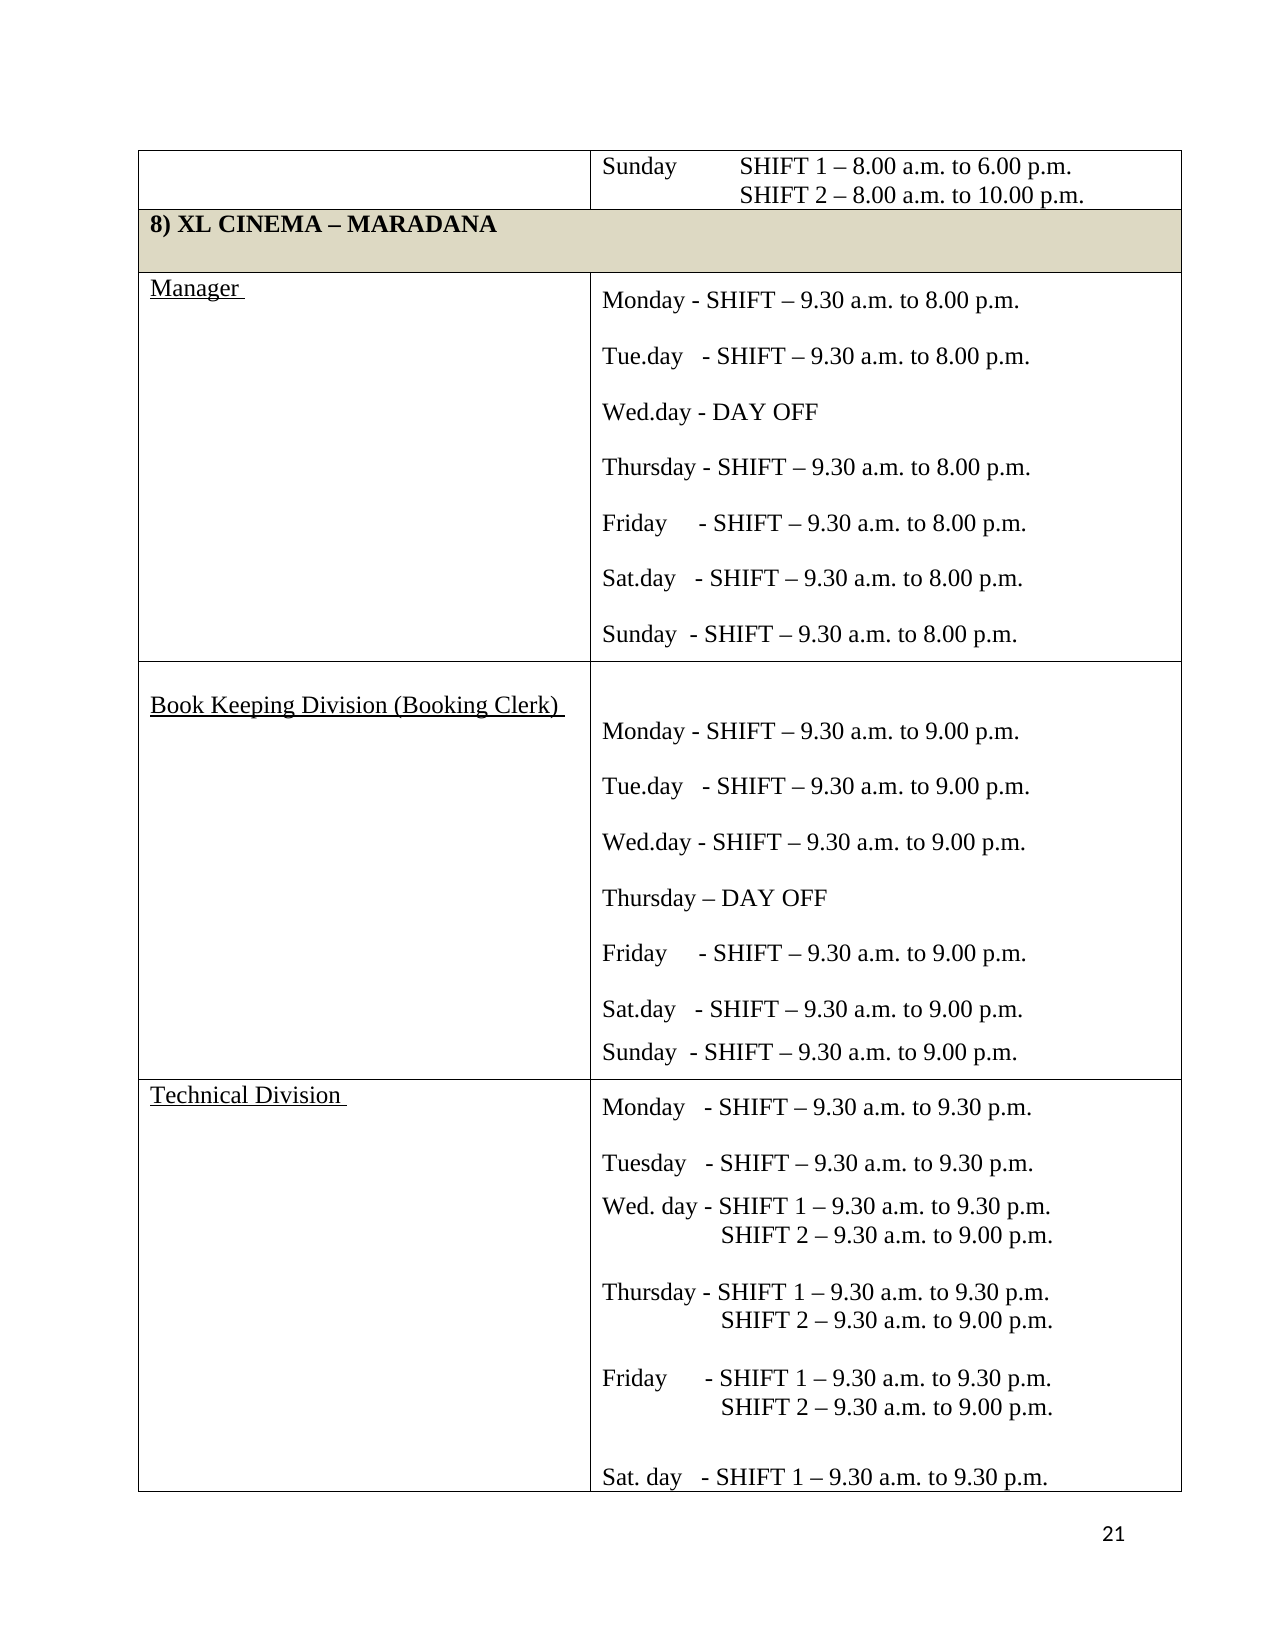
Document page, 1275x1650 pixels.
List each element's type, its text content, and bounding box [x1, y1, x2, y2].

table_cell Manager [139, 273, 590, 661]
table_cell Monday - SHIFT – 9.30 a.m. to 9.00 p.m. Tue.day - SHIFT – 9.30 a.m. to 9.00 p.m. Wed.day - SHIFT – 9.30 a.m. to 9.00 p.m. Thursday – DAY OFF Friday - SHIFT – 9.30 a.m. to 9.00 p.m. Sat.day - SHIFT – 9.30 a.m. to 9.00 p.m. Sunday - SHIFT – 9.30 a.m. to 9.00 p.m. [591, 662, 1181, 1079]
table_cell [591, 151, 1181, 208]
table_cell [591, 1080, 1181, 1491]
table_cell 8) XL CINEMA – MARADANA [139, 210, 1181, 272]
table_cell Technical Division [139, 1080, 590, 1491]
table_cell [139, 151, 590, 208]
table_cell Book Keeping Division (Booking Clerk) [139, 662, 590, 1079]
table_cell Monday - SHIFT – 9.30 a.m. to 8.00 p.m. Tue.day - SHIFT – 9.30 a.m. to 8.00 p.m. Wed.day - DAY OFF Thursday - SHIFT – 9.30 a.m. to 8.00 p.m. Friday - SHIFT – 9.30 a.m. to 8.00 p.m. Sat.day - SHIFT – 9.30 a.m. to 8.00 p.m. Sunday - SHIFT – 9.30 a.m. to 8.00 p.m. [591, 273, 1181, 661]
